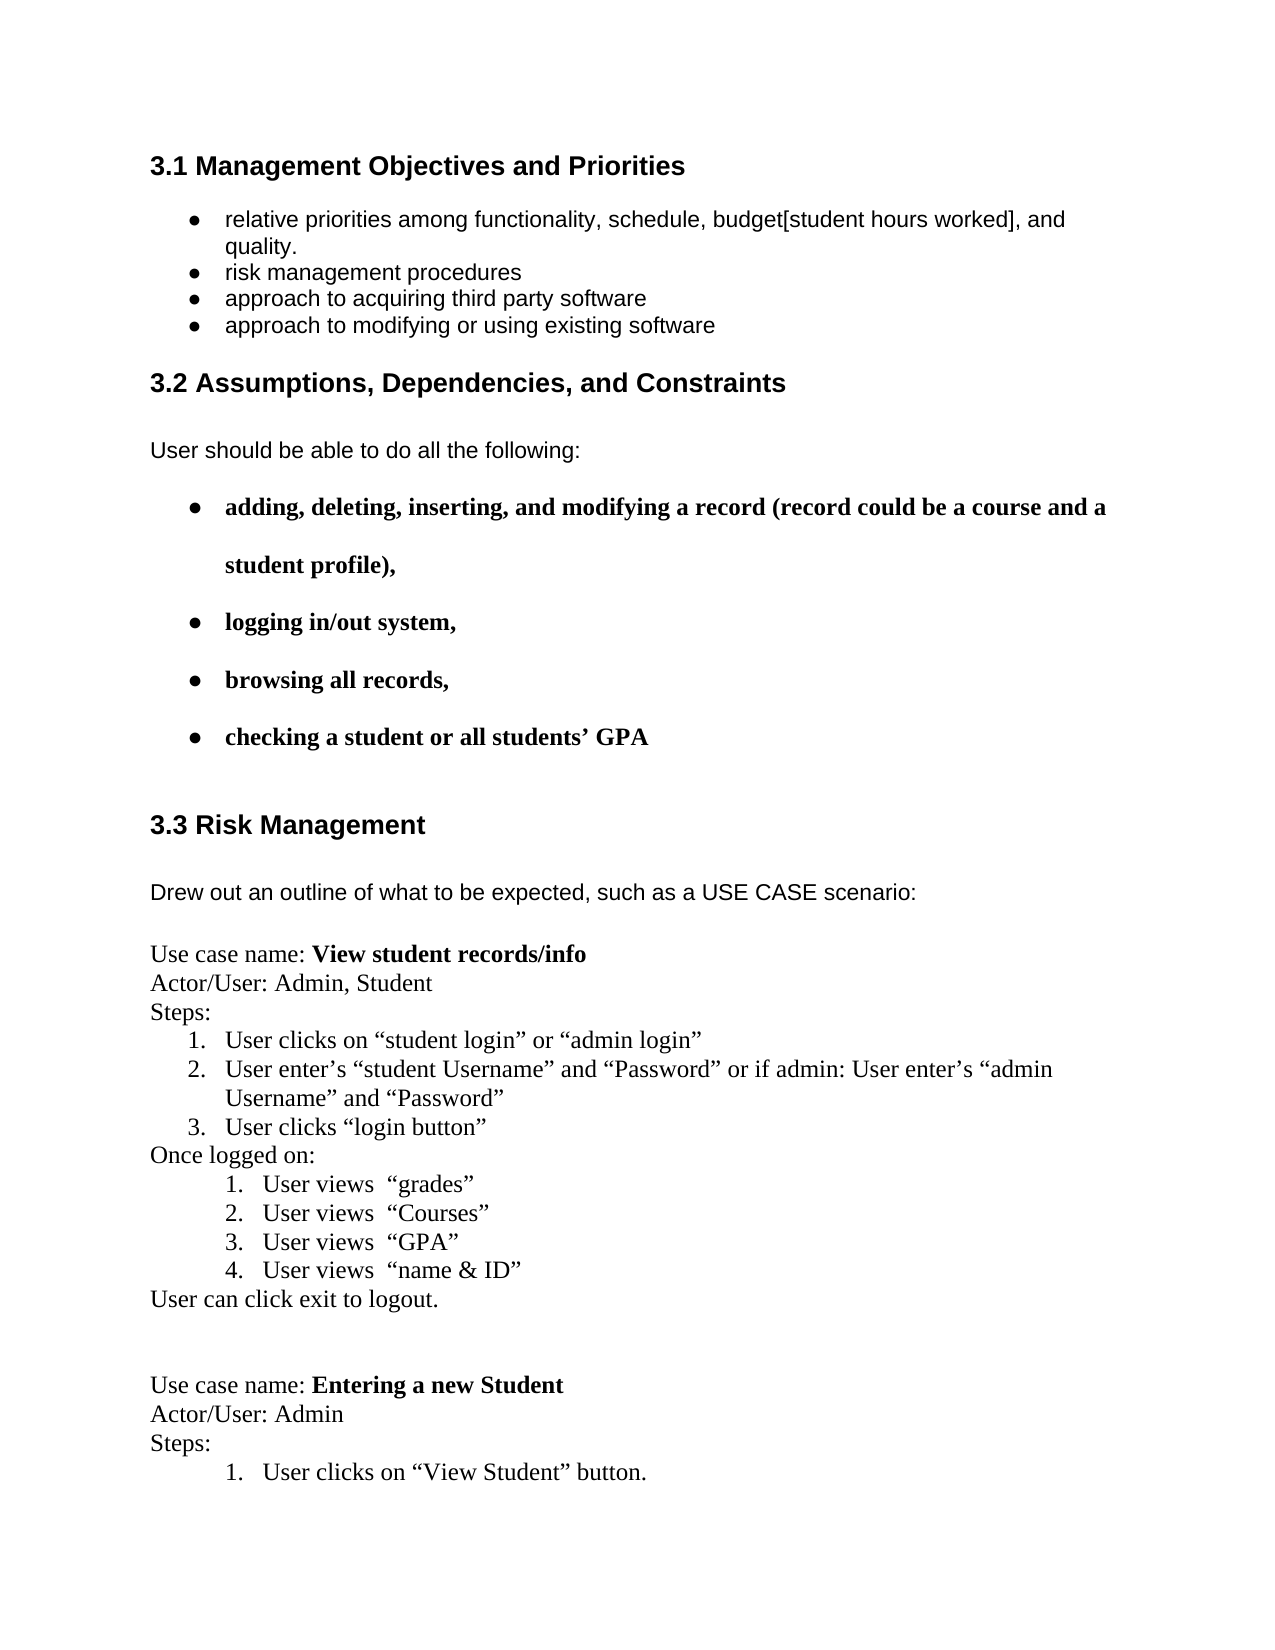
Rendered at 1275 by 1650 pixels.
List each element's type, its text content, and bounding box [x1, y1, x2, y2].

list checking a student or all students’ GPA [187, 722, 1125, 751]
list User enter’s “student Username” and “Password” or if admin: User enter’s “admin Username” and “Password” [187, 1054, 1125, 1112]
list User views “Courses” [225, 1198, 1125, 1227]
subtitle 3.3 Risk Management [150, 809, 1125, 840]
list adding, deleting, inserting, and modifying a record (record could be a course and a student profile), [187, 492, 1125, 578]
list risk management procedures [187, 259, 1125, 285]
list logging in/out system, [187, 607, 1125, 636]
list User views “GPA” [225, 1227, 1125, 1255]
text Use case name: View student records/info [150, 939, 1125, 968]
text Steps: [150, 1428, 1125, 1457]
text Actor/User: Admin, Student [150, 968, 1125, 997]
subtitle 3.2 Assumptions, Dependencies, and Constraints [150, 367, 1125, 398]
list approach to acquiring third party software [187, 285, 1125, 312]
text Steps: [150, 997, 1125, 1025]
subtitle 3.1 Management Objectives and Priorities [150, 150, 1125, 181]
list User clicks on “student login” or “admin login” [187, 1025, 1125, 1054]
list browsing all records, [187, 665, 1125, 693]
list approach to modifying or using existing software [187, 312, 1125, 338]
text Once logged on: [150, 1140, 1125, 1169]
text Actor/User: Admin [150, 1399, 1125, 1428]
list relative priorities among functionality, schedule, budget[student hours worked], and quality. [187, 206, 1125, 259]
text User can click exit to logout. [150, 1284, 1125, 1313]
text User should be able to do all the following: [150, 437, 1125, 463]
text Use case name: Entering a new Student [150, 1370, 1125, 1399]
list User clicks “login button” [187, 1112, 1125, 1140]
list User views “grades” [225, 1169, 1125, 1198]
text Drew out an outline of what to be expected, such as a USE CASE scenario: [150, 879, 1125, 905]
list User views “name & ID” [225, 1255, 1125, 1284]
list User clicks on “View Student” button. [225, 1457, 1125, 1485]
